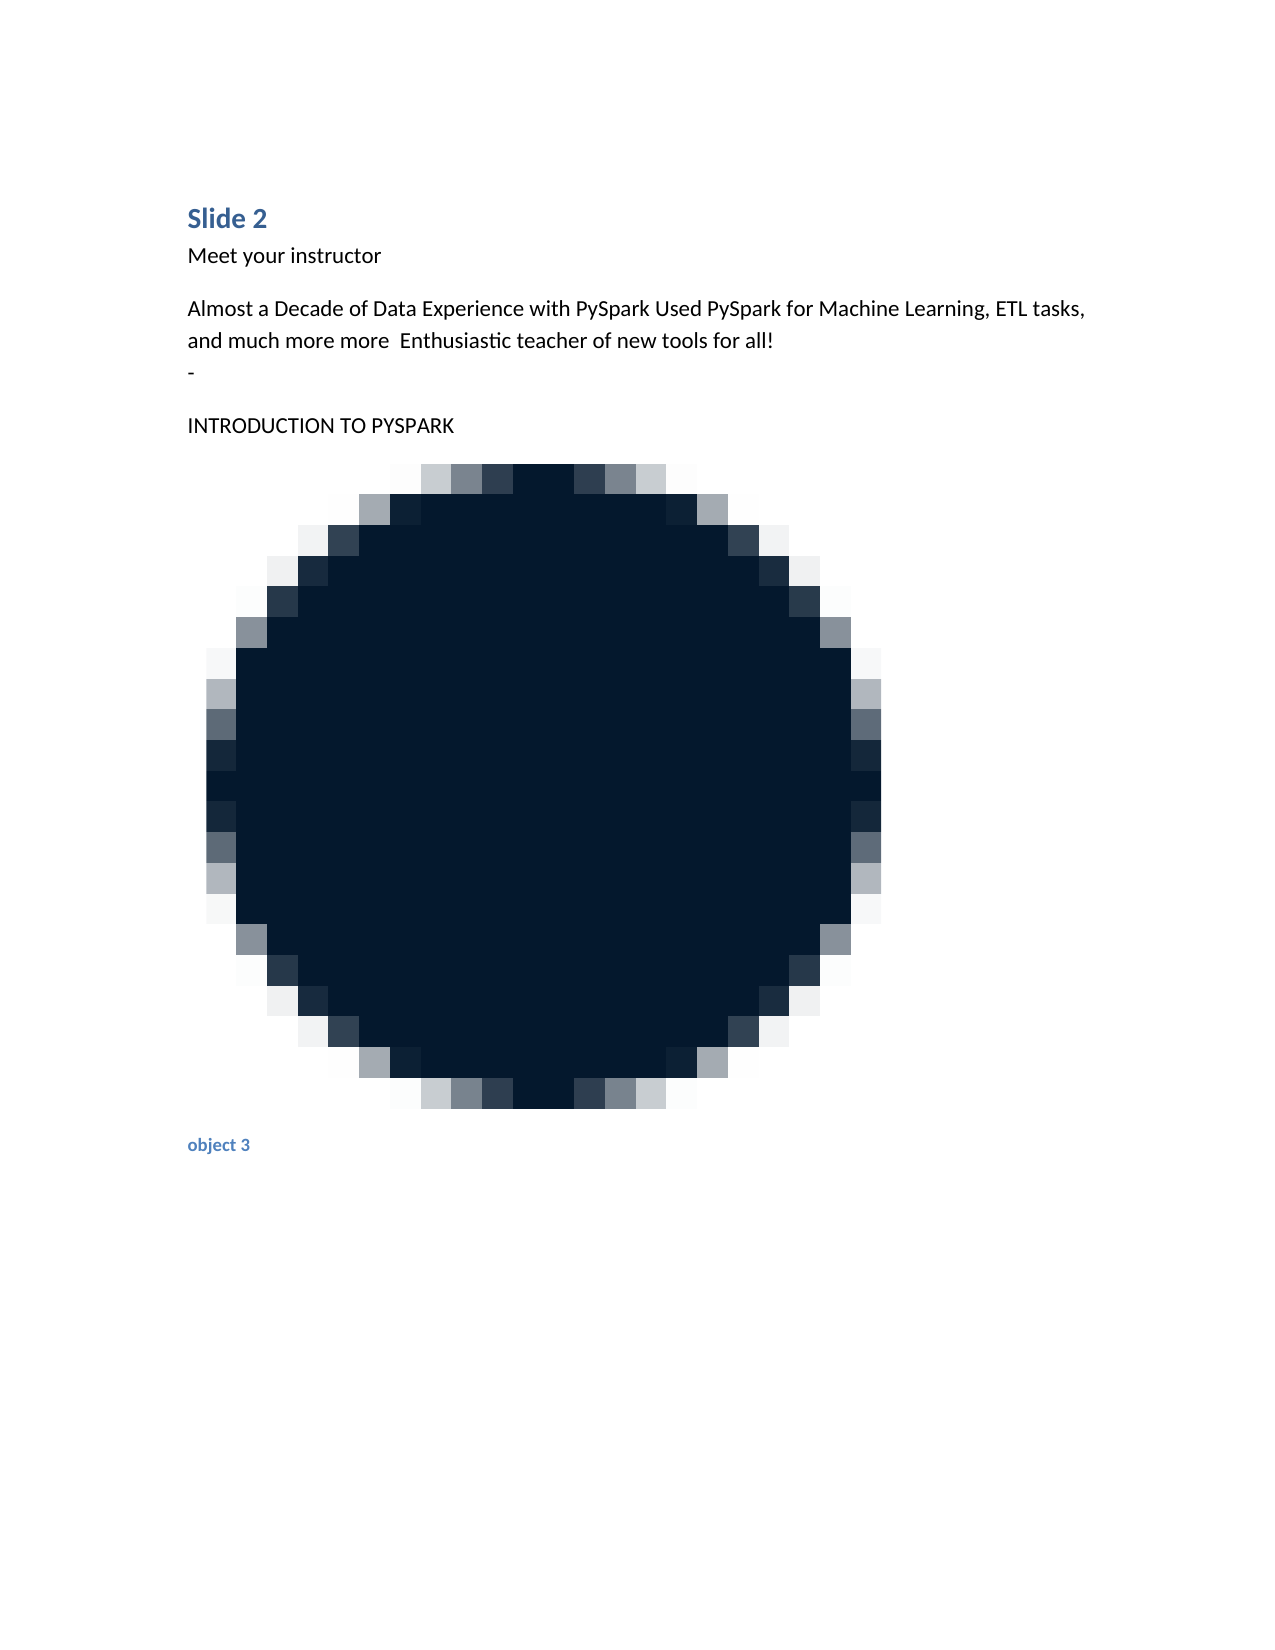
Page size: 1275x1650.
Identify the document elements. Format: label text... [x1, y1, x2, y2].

picture [206, 464, 882, 1109]
text INTRODUCTION TO PYSPARK [187, 411, 1087, 439]
text Meet your instructor [187, 241, 1087, 269]
subtitle Slide 2 [187, 200, 1087, 236]
text Almost a Decade of Data Experience with PySpark Used PySpark for Machine Learning, ETL tasks, and much more more Enthusiastic teacher of new tools for all! - [187, 294, 1087, 386]
text object 3 [187, 1134, 1087, 1157]
